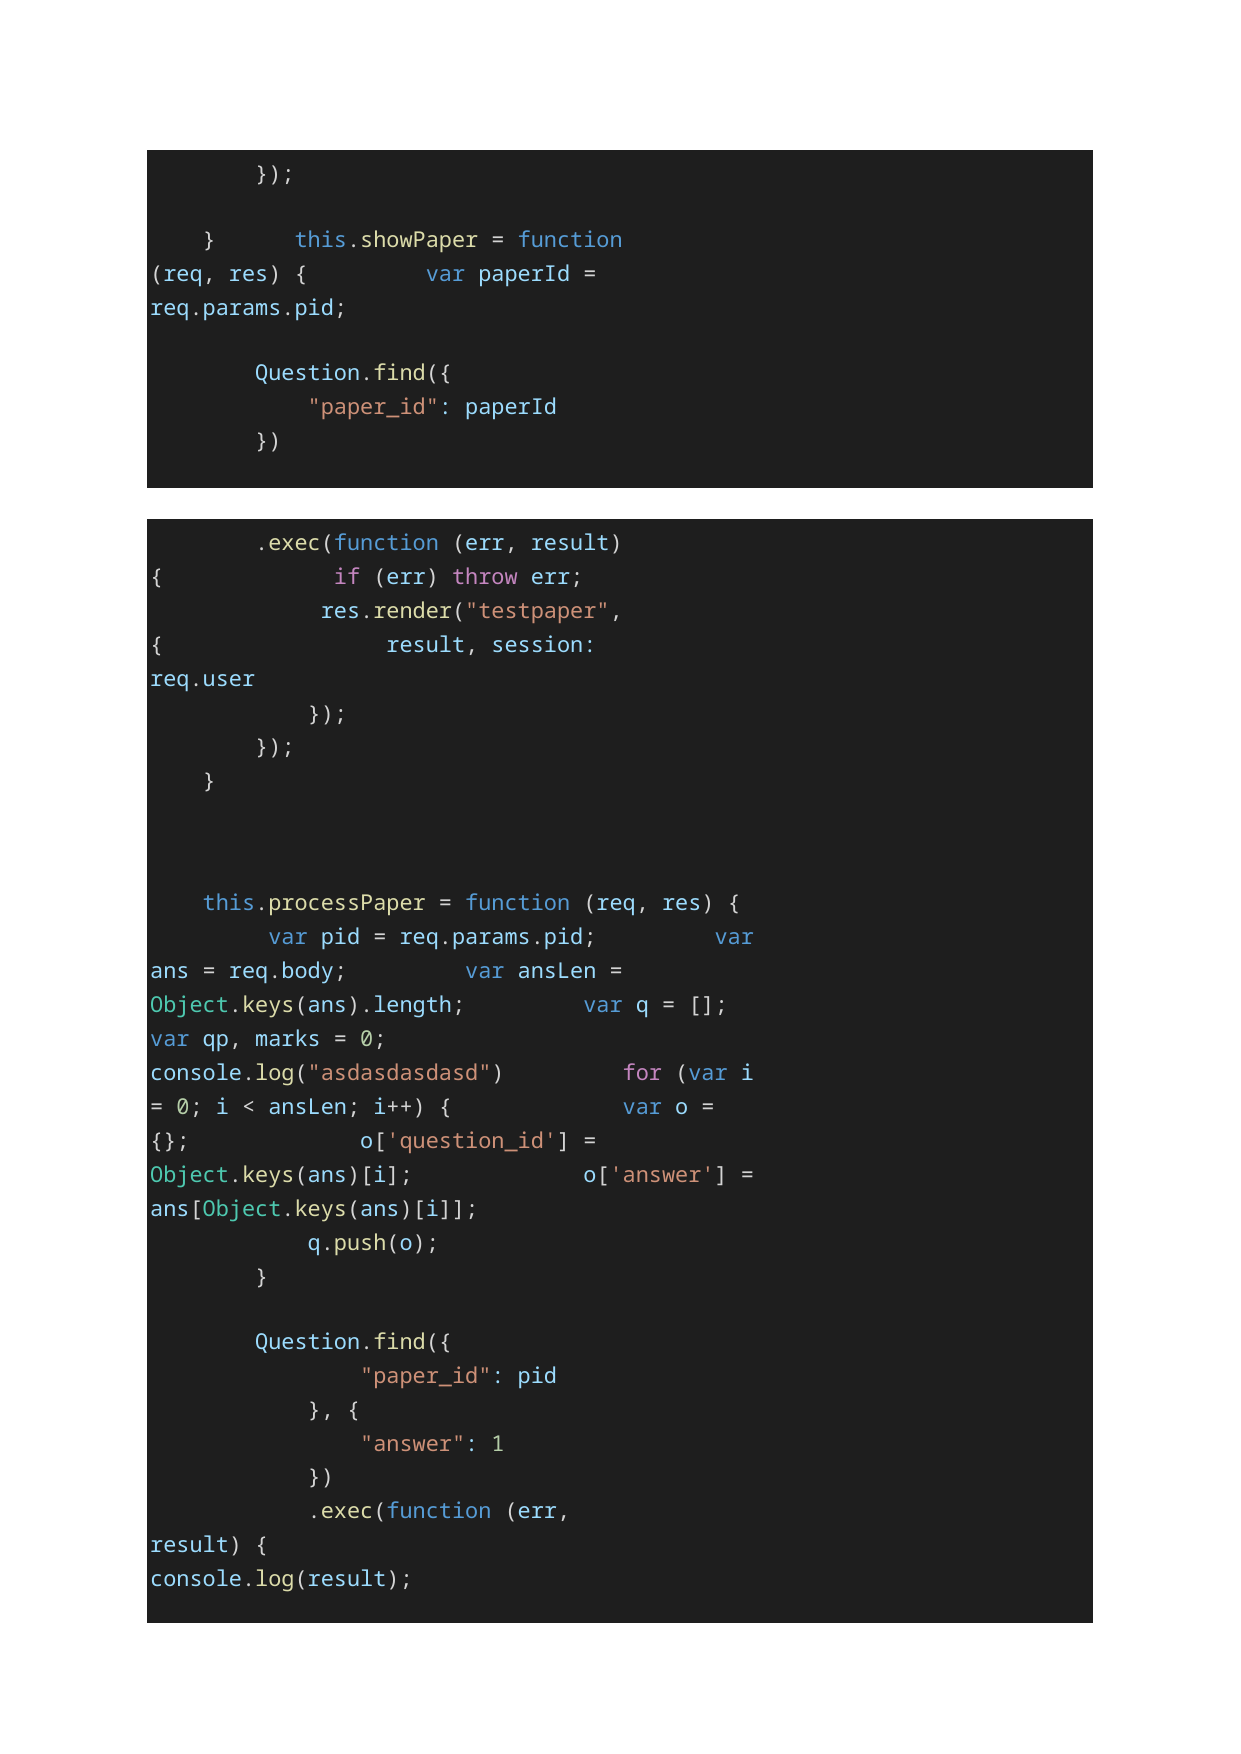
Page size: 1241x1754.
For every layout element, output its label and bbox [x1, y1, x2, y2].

table_header [147, 150, 1093, 488]
table_header [147, 519, 1093, 1623]
